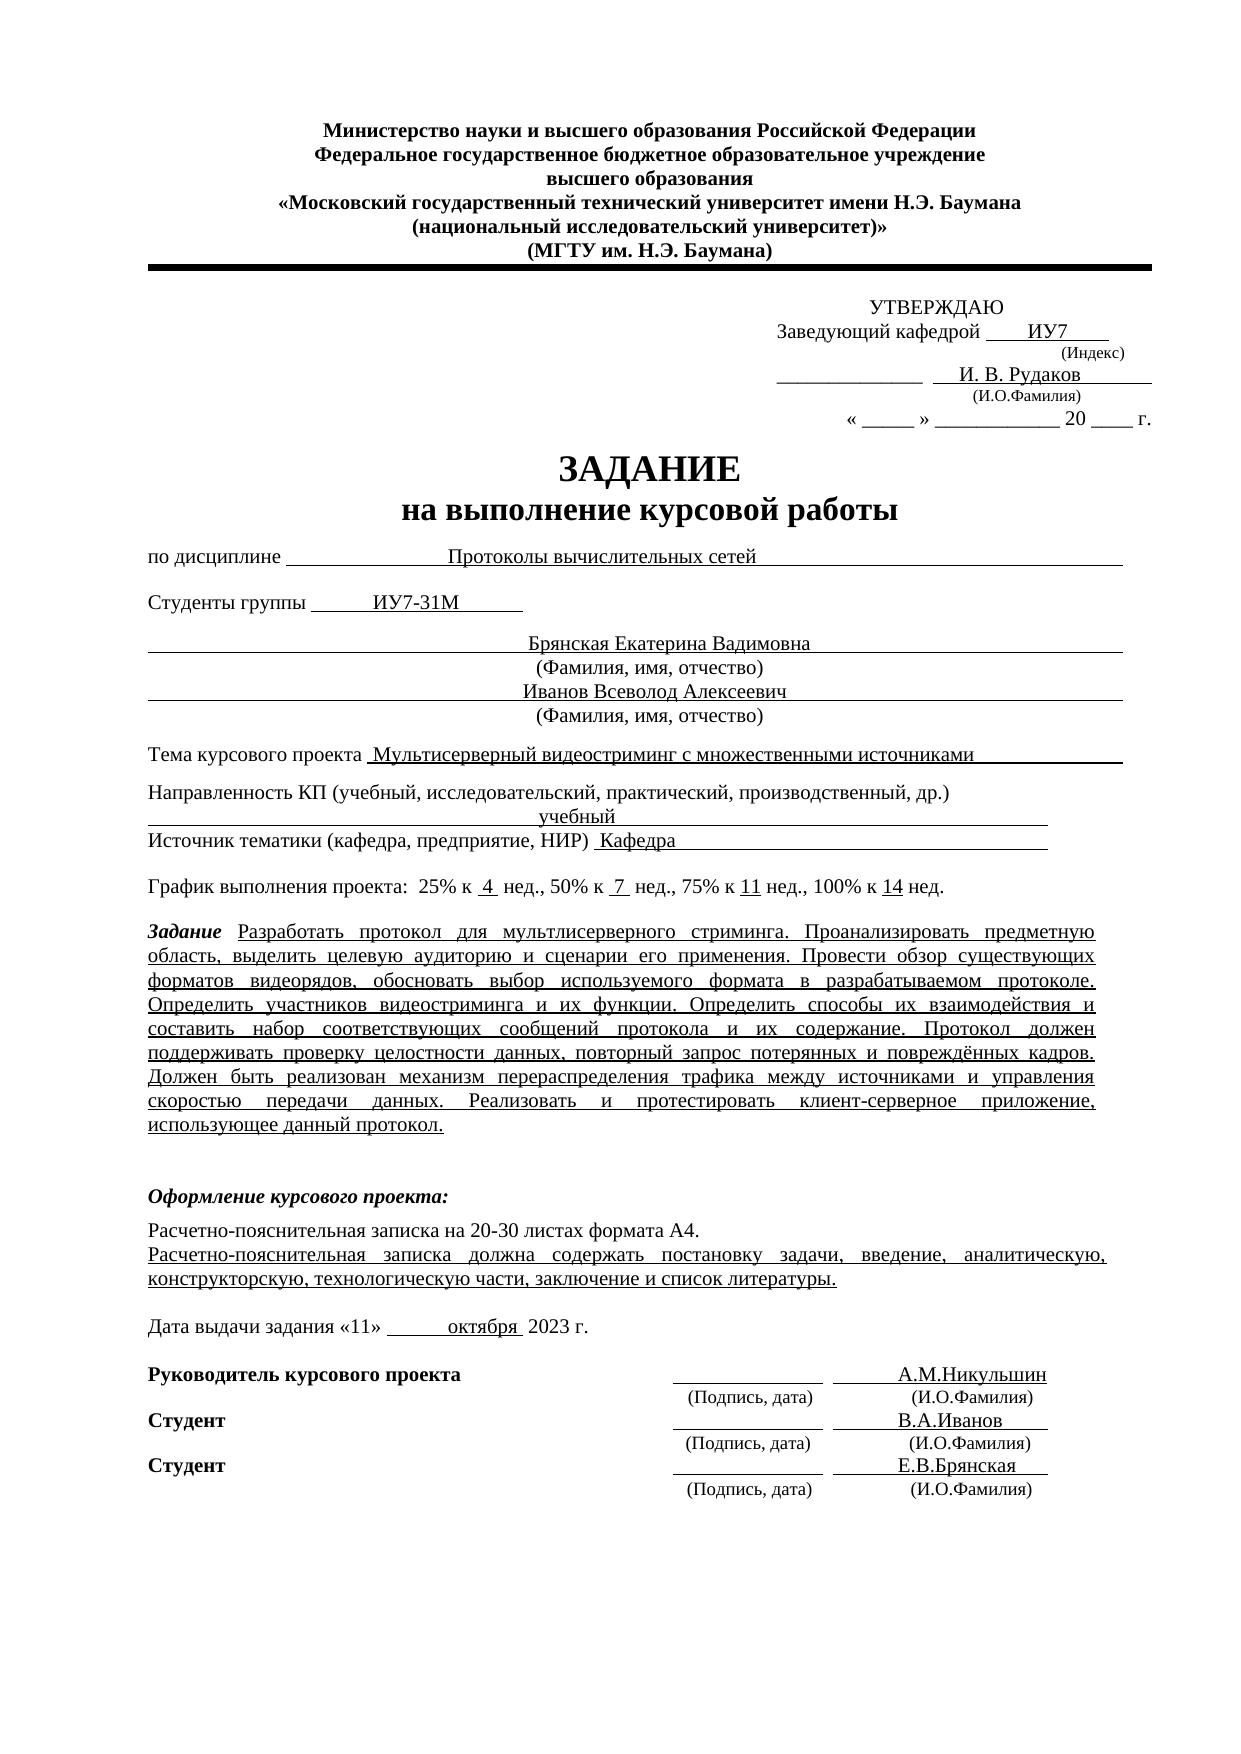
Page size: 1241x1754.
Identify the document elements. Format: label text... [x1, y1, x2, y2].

text Студент Е.В.Брянская [148, 1453, 1152, 1477]
text (МГТУ им. Н.Э. Баумана) [148, 238, 1152, 264]
text Источник тематики (кафедра, предприятие, НИР) Кафедра [148, 828, 1152, 852]
text на выполнение курсовой работы [148, 489, 1152, 528]
text Расчетно-пояснительная записка должна содержать постановку задачи, введение, аналитическую, конструкторскую, технологическую части, заключение и список литературы. [148, 1242, 1107, 1263]
text (Подпись, дата) (И.О.Фамилия) [148, 1432, 1093, 1453]
text УТВЕРЖДАЮ [148, 295, 1004, 319]
text (И.О.Фамилия) [960, 386, 1152, 405]
text Иванов Всеволод Алексеевич [148, 679, 1152, 703]
text учебный [148, 804, 1152, 828]
text Заведующий кафедрой ИУ7 [148, 319, 1152, 343]
text (Подпись, дата) (И.О.Фамилия) [148, 1477, 1152, 1499]
text Задание Разработать протокол для мультлисерверного стриминга. Проанализировать предметную область, выделить целевую аудиторию и сценарии его применения. Провести обзор существующих форматов видеорядов, обосновать выбор используемого формата в разрабатываемом протоколе. Определить участников видеостриминга и их функции. Определить способы их взаимодействия и составить набор соответствующих сообщений протокола и их содержание. Протокол должен поддерживать проверку целостности данных, повторный запрос потерянных и повреждённых кадров. Должен быть реализован механизм перераспределения трафика между источниками и управления скоростью передачи данных. Реализовать и протестировать клиент-серверное приложение, использующее данный протокол. [148, 1038, 1096, 1109]
text (Индекс) [960, 343, 1152, 362]
text Расчетно-пояснительная записка должна содержать постановку задачи, введение, аналитическую, конструкторскую, технологическую части, заключение и список литературы. [148, 1264, 1107, 1290]
text Направленность КП (учебный, исследовательский, практический, производственный, др.) [148, 780, 1152, 804]
text Оформление курсового проекта: [148, 1184, 1152, 1208]
text Федеральное государственное бюджетное образовательное учреждение [148, 142, 1152, 166]
text (Фамилия, имя, отчество) [148, 655, 1152, 679]
text Тема курсового проекта Мультисерверный видеостриминг с множественными источниками [148, 742, 1152, 766]
text Студенты группы ИУ7-31М [148, 590, 1152, 614]
text по дисциплине Протоколы вычислительных сетей [148, 544, 1152, 568]
text Министерство науки и высшего образования Российской Федерации [148, 118, 1152, 142]
text Расчетно-пояснительная записка на 20-30 листах формата А4. [148, 1218, 1152, 1242]
text Брянская Екатерина Вадимовна [148, 631, 1152, 655]
text Руководитель курсового проекта А.М.Никульшин [148, 1362, 1152, 1386]
text ______________ И. В. Рудаков [148, 362, 1152, 386]
text Дата выдачи задания «11» октября 2023 г. [148, 1314, 1152, 1338]
text (национальный исследовательский университет)» [148, 214, 1152, 238]
text « _____ » ____________ 20 ____ г. [148, 405, 1152, 429]
text График выполнения проекта: 25% к 4 нед., 50% к 7 нед., 75% к 11 нед., 100% к 14 нед. [148, 874, 1152, 898]
text (Фамилия, имя, отчество) [148, 703, 1152, 727]
text высшего образования [148, 166, 1152, 190]
text «Московский государственный технический университет имени Н.Э. Баумана [148, 190, 1152, 214]
text Студент В.А.Иванов [148, 1408, 1152, 1432]
text ЗАДАНИЕ [148, 446, 1152, 489]
text (Подпись, дата) (И.О.Фамилия) [148, 1386, 1093, 1408]
